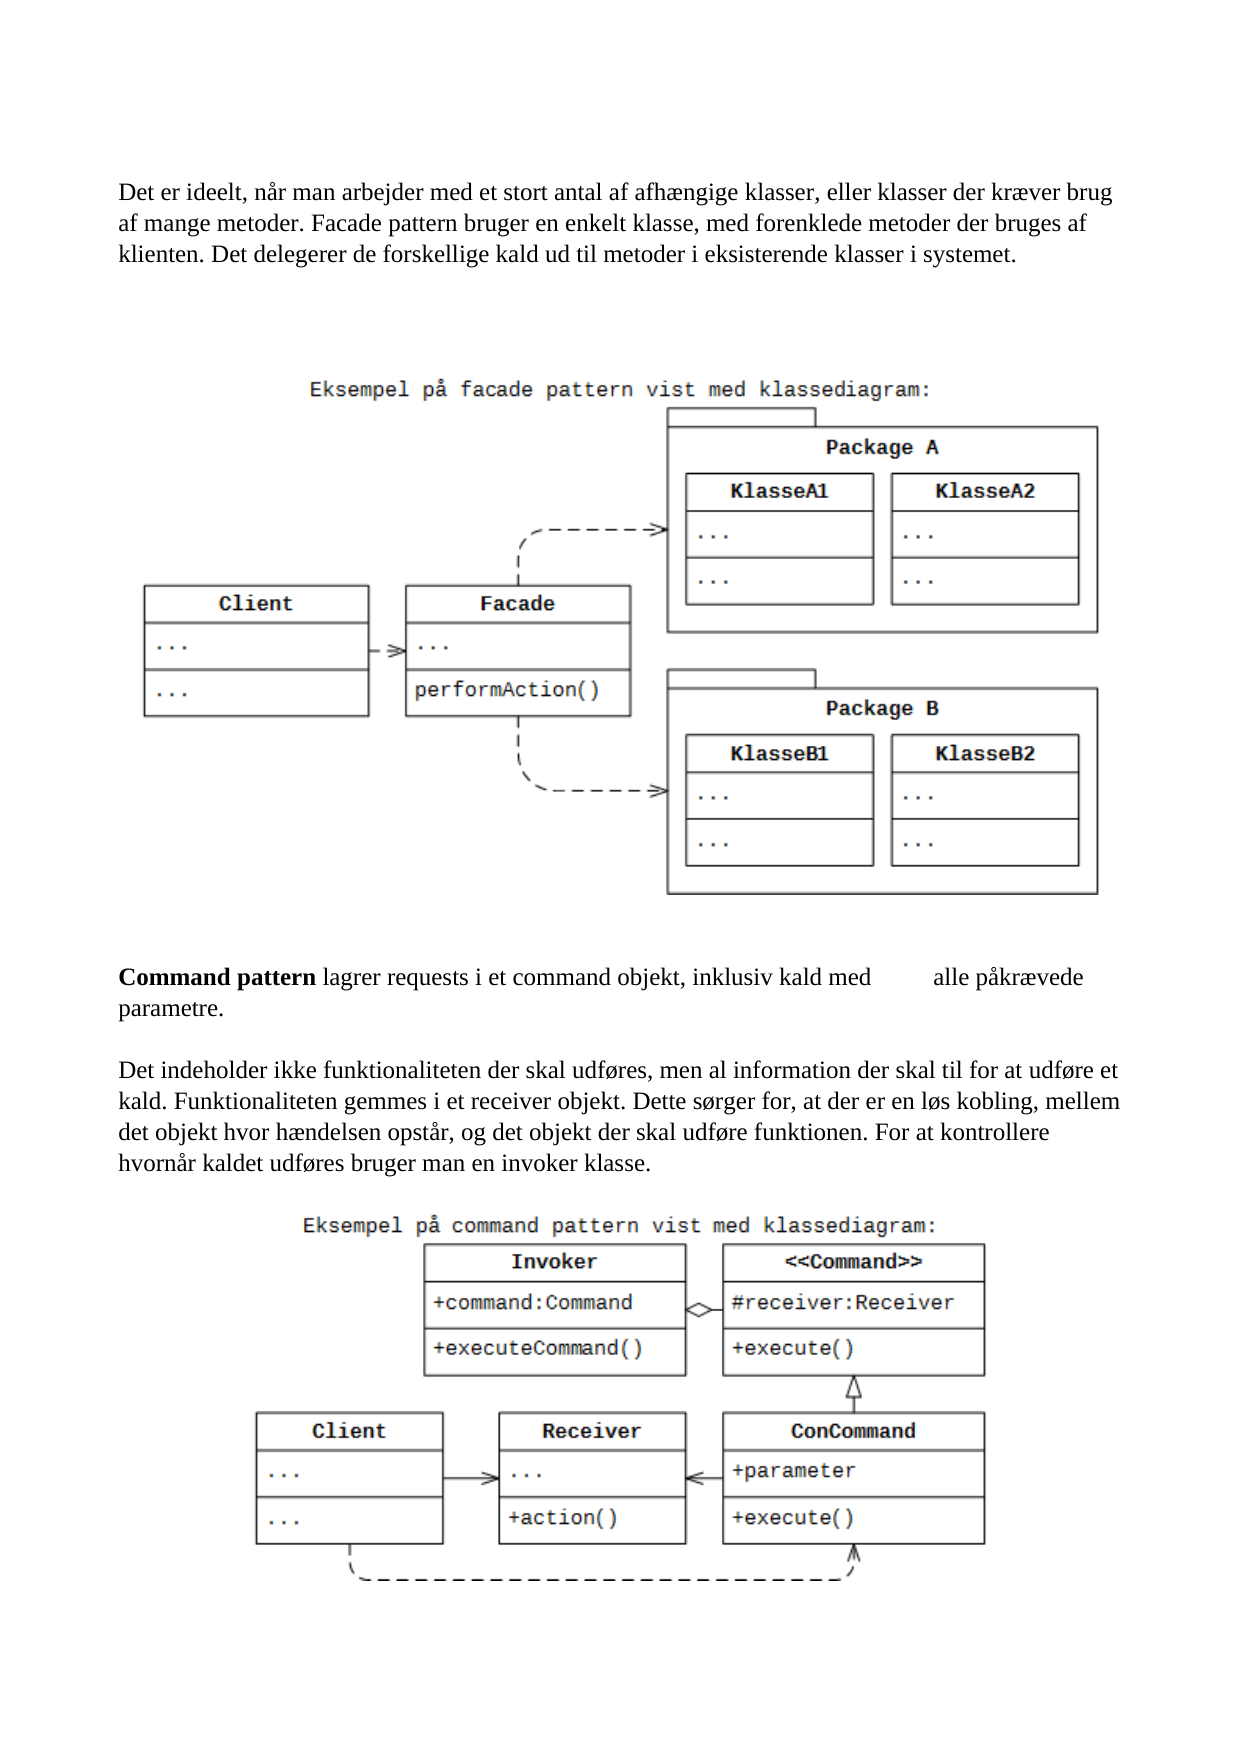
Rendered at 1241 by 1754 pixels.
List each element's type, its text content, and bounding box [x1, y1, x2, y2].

text Det er ideelt, når man arbejder med et stort antal af afhængige klasser, eller klasser der kræver brug af mange metoder. Facade pattern bruger en enkelt klasse, med forenklede metoder der bruges af klienten. Det delegerer de forskellige kald ud til metoder i eksisterende klasser i systemet. [118, 177, 1122, 268]
picture [253, 1210, 987, 1581]
text Det indeholder ikke funktionaliteten der skal udføres, men al information der skal til for at udføre et kald. Funktionaliteten gemmes i et receiver objekt. Dette sørger for, at der er en løs kobling, mellem det objekt hvor hændelsen opstår, og det objekt der skal udføre funktionen. For at kontrollere hvornår kaldet udføres bruger man en invoker klasse. [118, 1055, 1122, 1177]
picture [141, 373, 1099, 895]
text Command pattern lagrer requests i et command objekt, inklusiv kald med alle påkrævede parametre. [118, 962, 1122, 1021]
